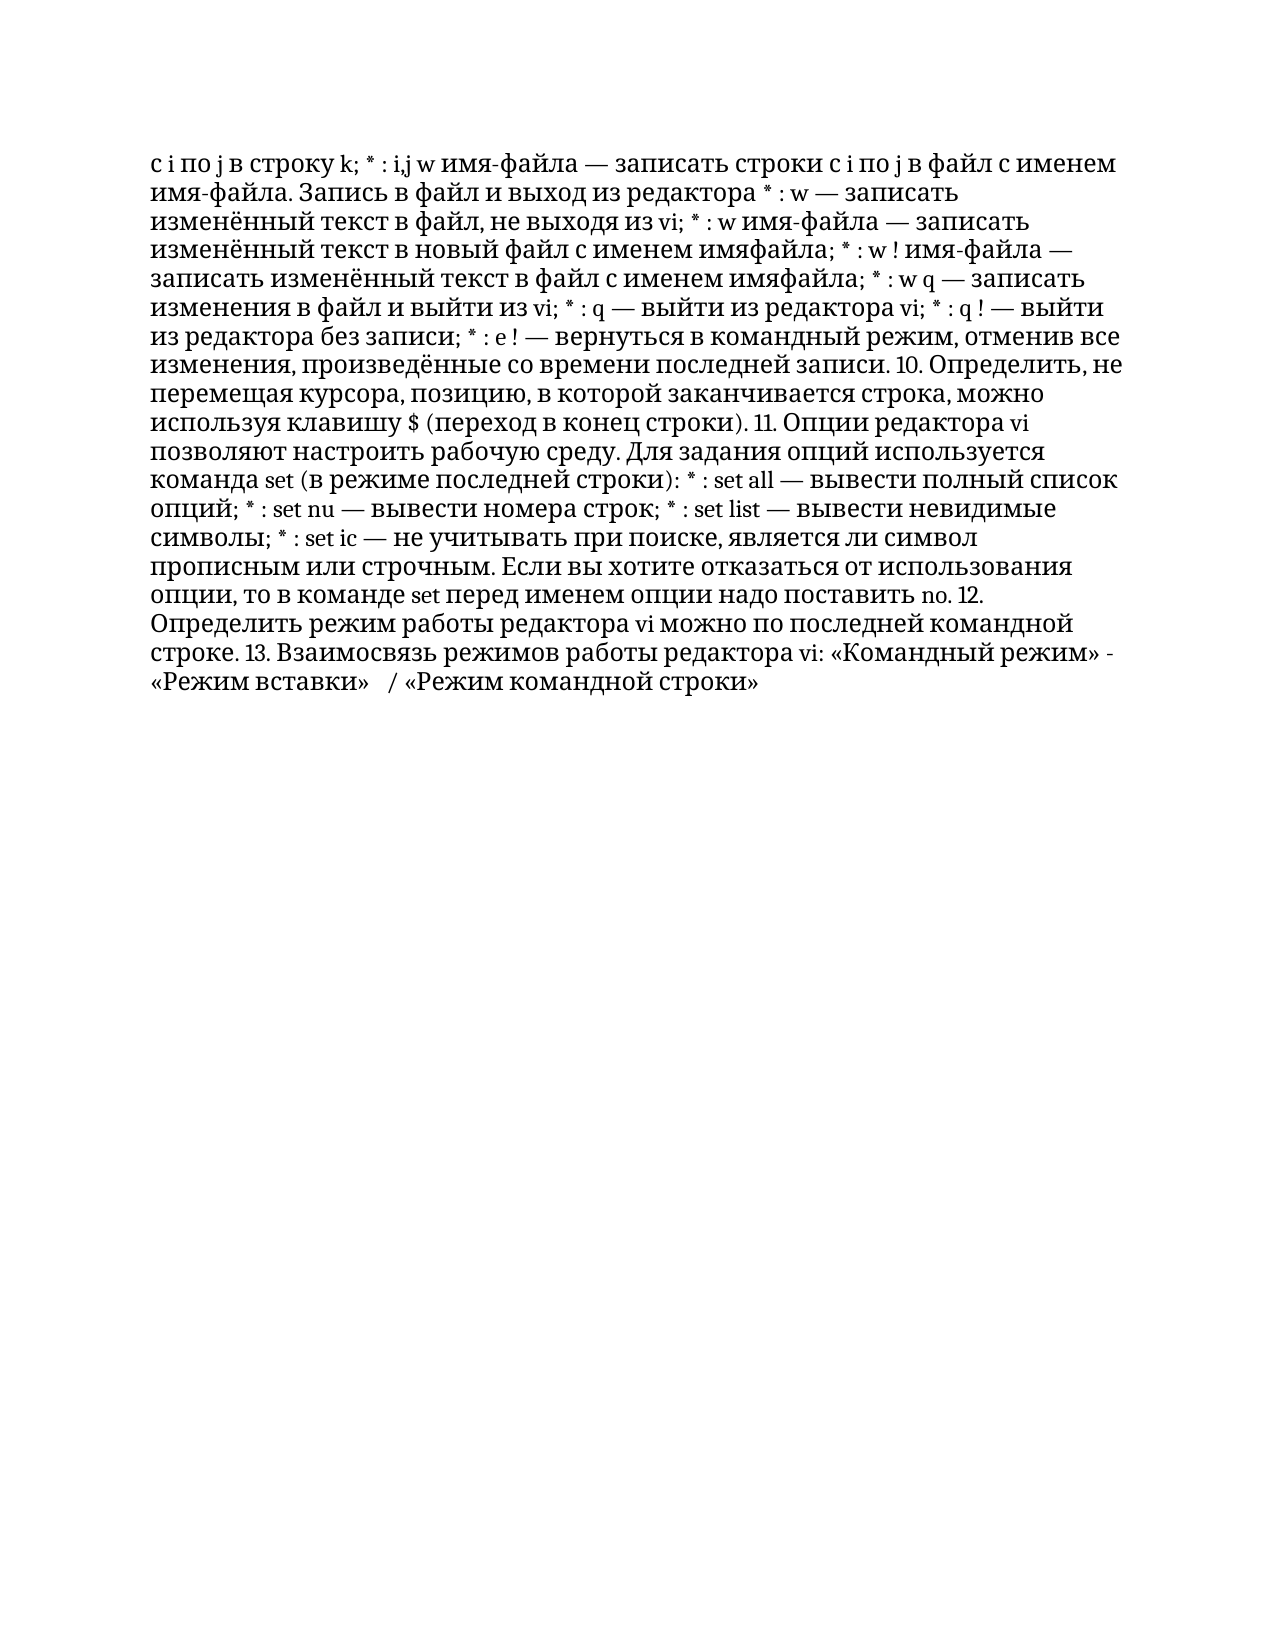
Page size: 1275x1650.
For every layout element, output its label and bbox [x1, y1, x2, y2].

text [150, 150, 1125, 696]
